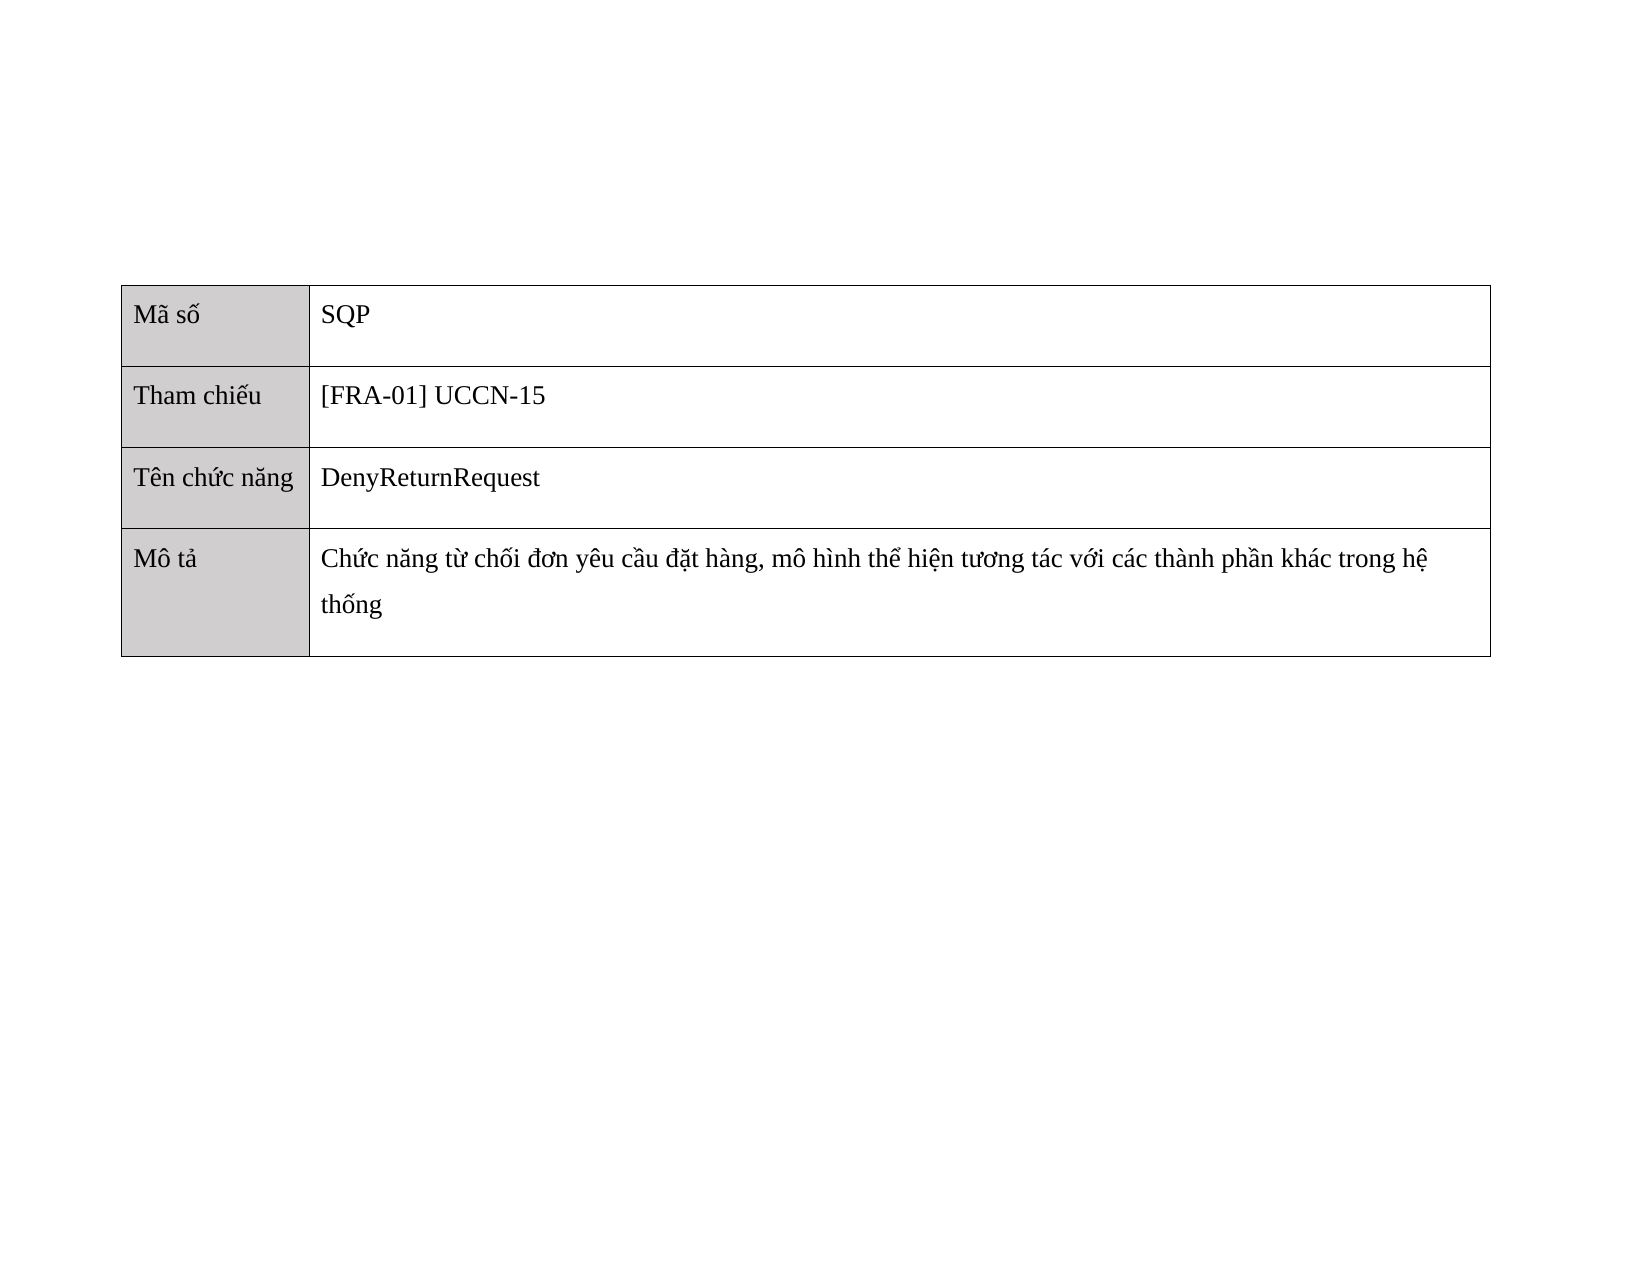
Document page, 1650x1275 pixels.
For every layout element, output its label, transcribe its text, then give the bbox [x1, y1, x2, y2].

table_cell DenyReturnRequest [310, 448, 1490, 528]
table_cell Mô tả [122, 529, 309, 656]
table_cell Tham chiếu [122, 367, 309, 447]
table_header SQP [310, 286, 1490, 366]
table_cell [FRA-01] UCCN-15 [310, 367, 1490, 447]
table_cell Chức năng từ chối đơn yêu cầu đặt hàng, mô hình thể hiện tương tác với các thành phần khác trong hệ thống [310, 529, 1490, 656]
table_header Mã số [122, 286, 309, 366]
table_cell Tên chức năng [122, 448, 309, 528]
